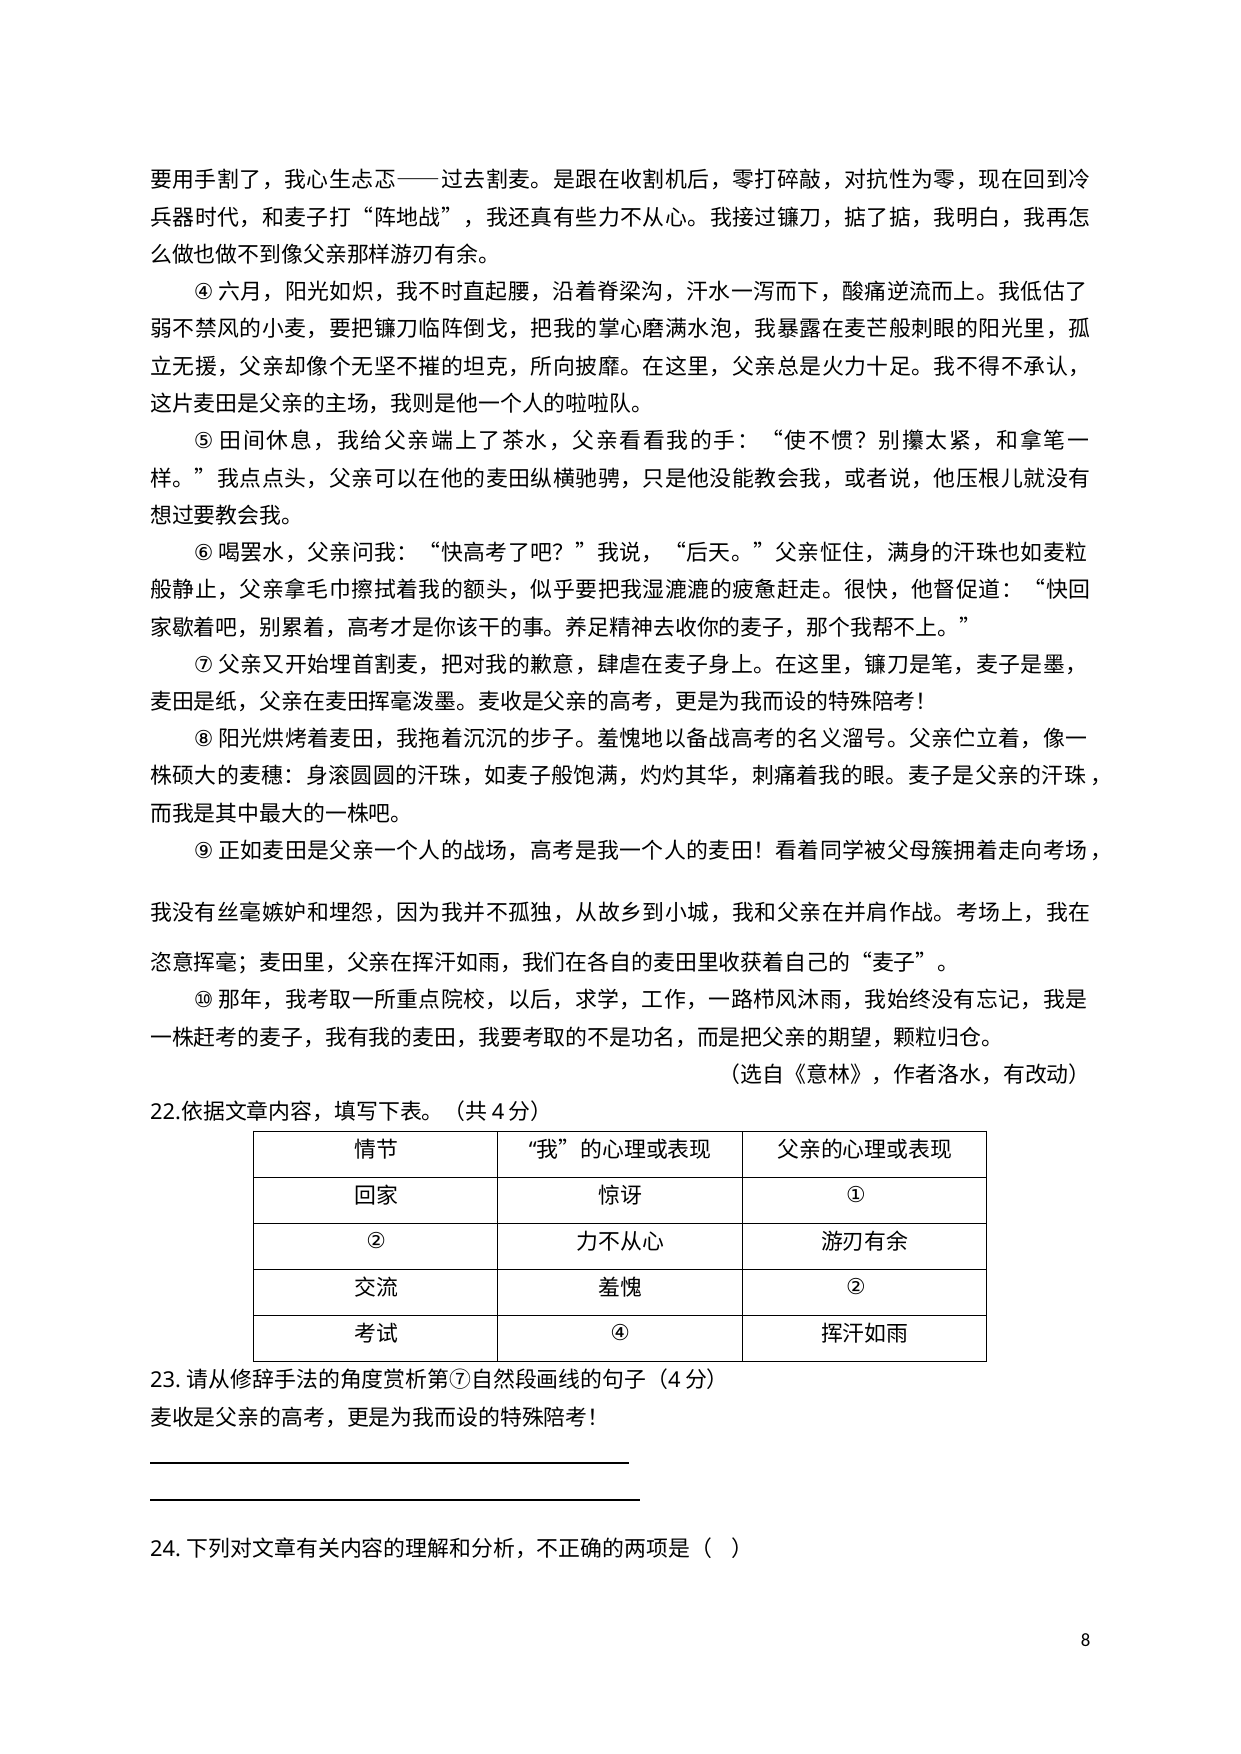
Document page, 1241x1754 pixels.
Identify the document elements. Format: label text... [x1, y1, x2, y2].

text ⑦父亲又开始埋首割麦，把对我的歉意，肆虐在麦子身上。在这里，镰刀是笔，麦子是墨，麦田是纸，父亲在麦田挥毫泼墨。麦收是父亲的高考，更是为我而设的特殊陪考！ [150, 646, 1090, 716]
text ⑤田间休息，我给父亲端上了茶水，父亲看看我的手：“使不惯？别攥太紧，和拿笔一样。”我点点头，父亲可以在他的麦田纵横驰骋，只是他没能教会我，或者说，他压根儿就没有想过要教会我。 [150, 423, 1090, 530]
table_header 父亲的心理或表现 [743, 1132, 986, 1177]
text （选自《意林》，作者洛水，有改动） [150, 1056, 1090, 1089]
table_cell [743, 1178, 986, 1223]
text 23. 请从修辞手法的角度赏析第⑦自然段画线的句子（4分） [150, 1362, 1090, 1394]
table_cell ④ [498, 1316, 742, 1361]
table_header 情节 [254, 1132, 497, 1177]
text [150, 162, 1090, 269]
table_cell 羞愧 [498, 1270, 742, 1315]
text 22.依据文章内容，填写下表。（共4分） [150, 1093, 1090, 1126]
table_cell 挥汗如雨 [743, 1316, 986, 1361]
table_cell 回家 [254, 1178, 497, 1223]
table_cell 游刃有余 [743, 1224, 986, 1269]
table_cell 惊讶 [498, 1178, 742, 1223]
table_cell [743, 1270, 986, 1315]
text 麦收是父亲的高考，更是为我而设的特殊陪考！ [150, 1399, 1090, 1432]
text 24. 下列对文章有关内容的理解和分析，不正确的两项是（ ） [150, 1510, 1090, 1575]
text ④六月，阳光如炽，我不时直起腰，沿着脊梁沟，汗水一泻而下，酸痛逆流而上。我低估了弱不禁风的小麦，要把镰刀临阵倒戈，把我的掌心磨满水泡，我暴露在麦芒般刺眼的阳光里，孤立无援，父亲却像个无坚不摧的坦克，所向披靡。在这里，父亲总是火力十足。我不得不承认，这片麦田是父亲的主场，我则是他一个人的啦啦队。 [150, 274, 1090, 418]
table_cell 考试 [254, 1316, 497, 1361]
table_header “我”的心理或表现 [498, 1132, 742, 1177]
table_cell 交流 [254, 1270, 497, 1315]
text ⑨正如麦田是父亲一个人的战场，高考是我一个人的麦田！看着同学被父母簇拥着走向考场，我没有丝毫嫉妒和埋怨，因为我并不孤独，从故乡到小城，我和父亲在并肩作战。考场上，我在恣意挥毫；麦田里，父亲在挥汗如雨，我们在各自的麦田里收获着自己的“麦子”。 [150, 833, 1090, 977]
table_cell ② [254, 1224, 497, 1269]
text ⑩那年，我考取一所重点院校，以后，求学，工作，一路栉风沐雨，我始终没有忘记，我是一株赶考的麦子，我有我的麦田，我要考取的不是功名，而是把父亲的期望，颗粒归仓。 [150, 982, 1090, 1052]
text ⑥喝罢水，父亲问我：“快高考了吧？”我说，“后天。”父亲怔住，满身的汗珠也如麦粒般静止，父亲拿毛巾擦拭着我的额头，似乎要把我湿漉漉的疲惫赶走。很快，他督促道：“快回家歇着吧，别累着，高考才是你该干的事。养足精神去收你的麦子，那个我帮不上。” [150, 534, 1090, 642]
text ⑧阳光烘烤着麦田，我拖着沉沉的步子。羞愧地以备战高考的名义溜号。父亲伫立着，像一株硕大的麦穗：身滚圆圆的汗珠，如麦子般饱满，灼灼其华，刺痛着我的眼。麦子是父亲的汗珠，而我是其中最大的一株吧。 [150, 721, 1090, 828]
table_cell 力不从心 [498, 1224, 742, 1269]
